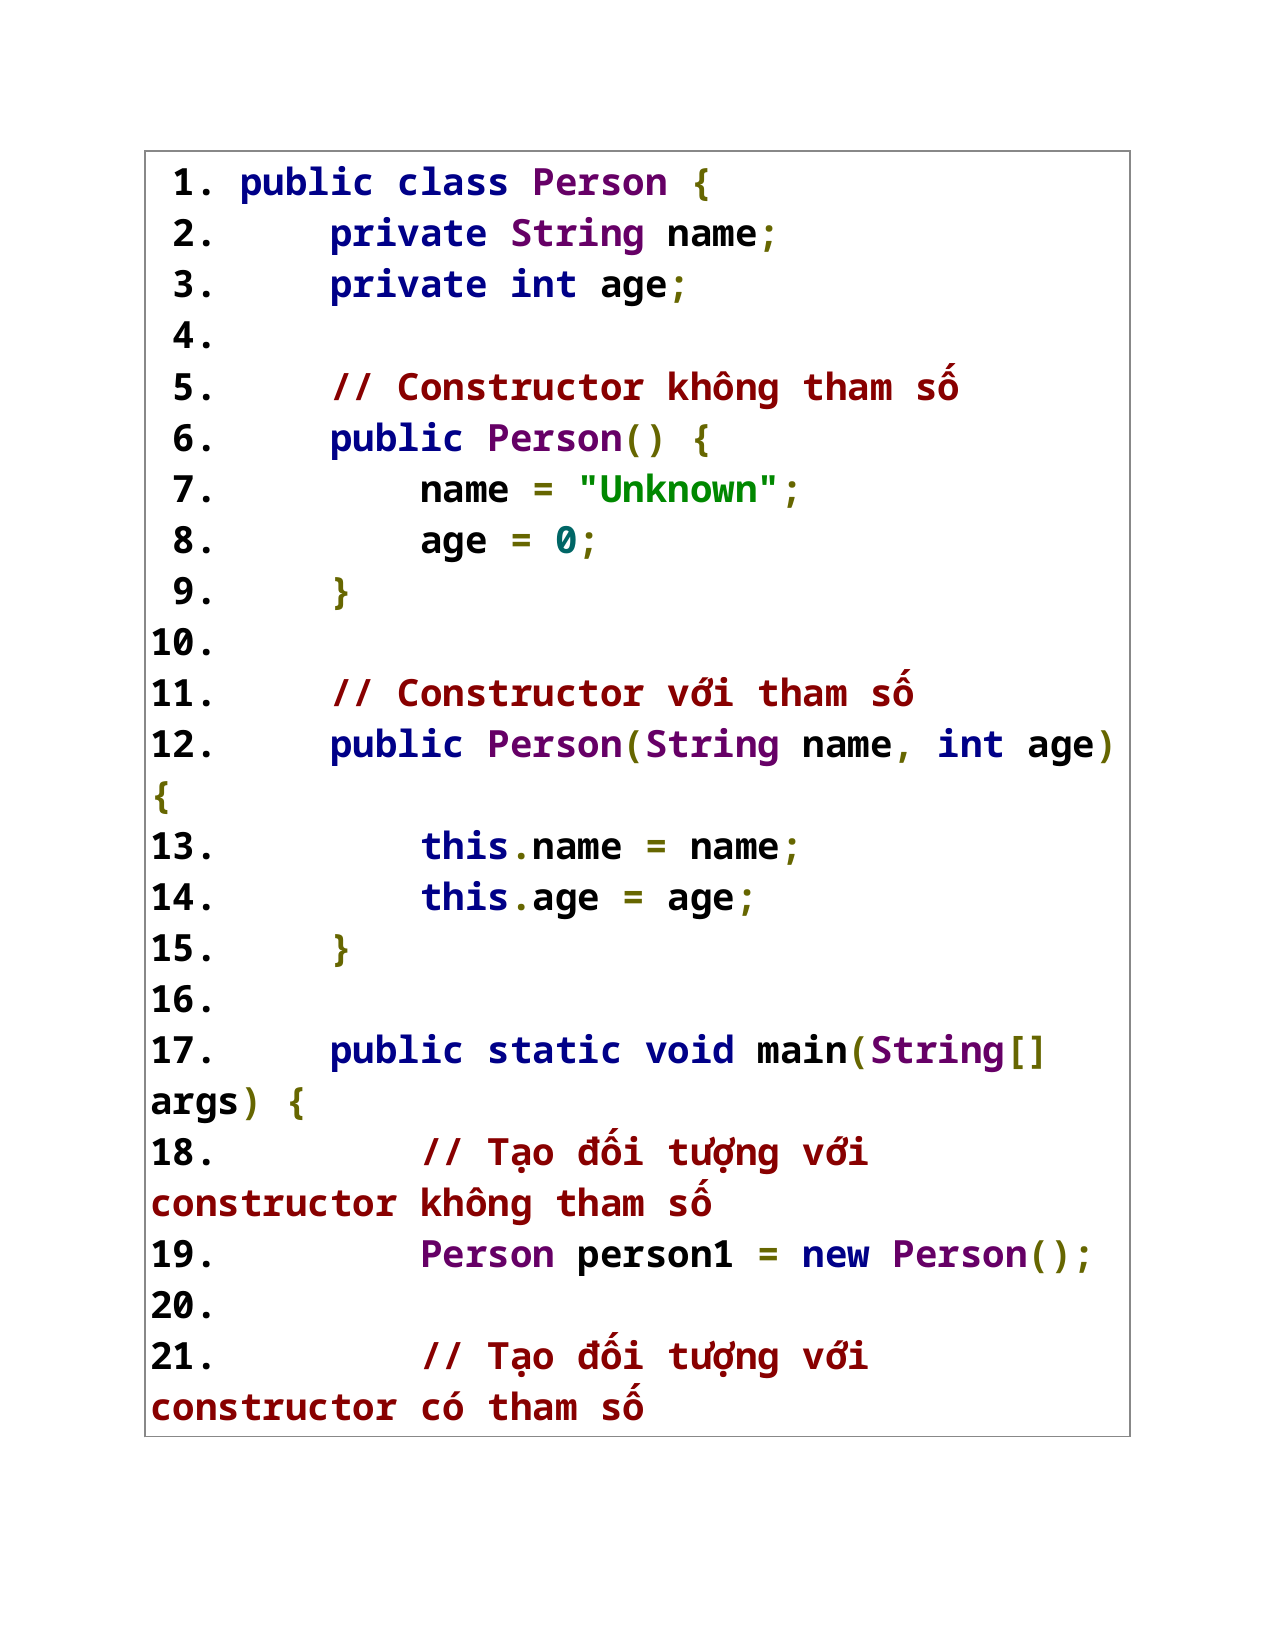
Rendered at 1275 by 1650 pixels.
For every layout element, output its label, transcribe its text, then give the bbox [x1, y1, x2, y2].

text 15. } [150, 921, 1125, 972]
text 6. public Person() { [150, 411, 1125, 462]
text 11. // Constructor với tham số [150, 666, 1125, 717]
text 12. public Person(String name, int age) { [150, 717, 1125, 819]
text 2. private String name; [150, 207, 1125, 258]
text 5. // Constructor không tham số [150, 360, 1125, 411]
text 17. public static void main(String[] args) { [150, 1023, 1125, 1126]
text 14. this.age = age; [150, 870, 1125, 921]
text 9. } [150, 564, 1125, 615]
text 18. // Tạo đối tượng với constructor không tham số [150, 1126, 1125, 1228]
text 21. // Tạo đối tượng với constructor có tham số [146, 1324, 1129, 1436]
text 16. [150, 972, 1125, 1023]
text 20. [150, 1279, 1125, 1324]
text 1. public class Person { [146, 152, 1129, 207]
text 13. this.name = name; [150, 819, 1125, 870]
text 10. [150, 615, 1125, 666]
text 4. [150, 309, 1125, 360]
text 7. name = "Unknown"; [150, 462, 1125, 513]
text 3. private int age; [150, 258, 1125, 309]
text 19. Person person1 = new Person(); [150, 1228, 1125, 1279]
text 8. age = 0; [150, 513, 1125, 564]
